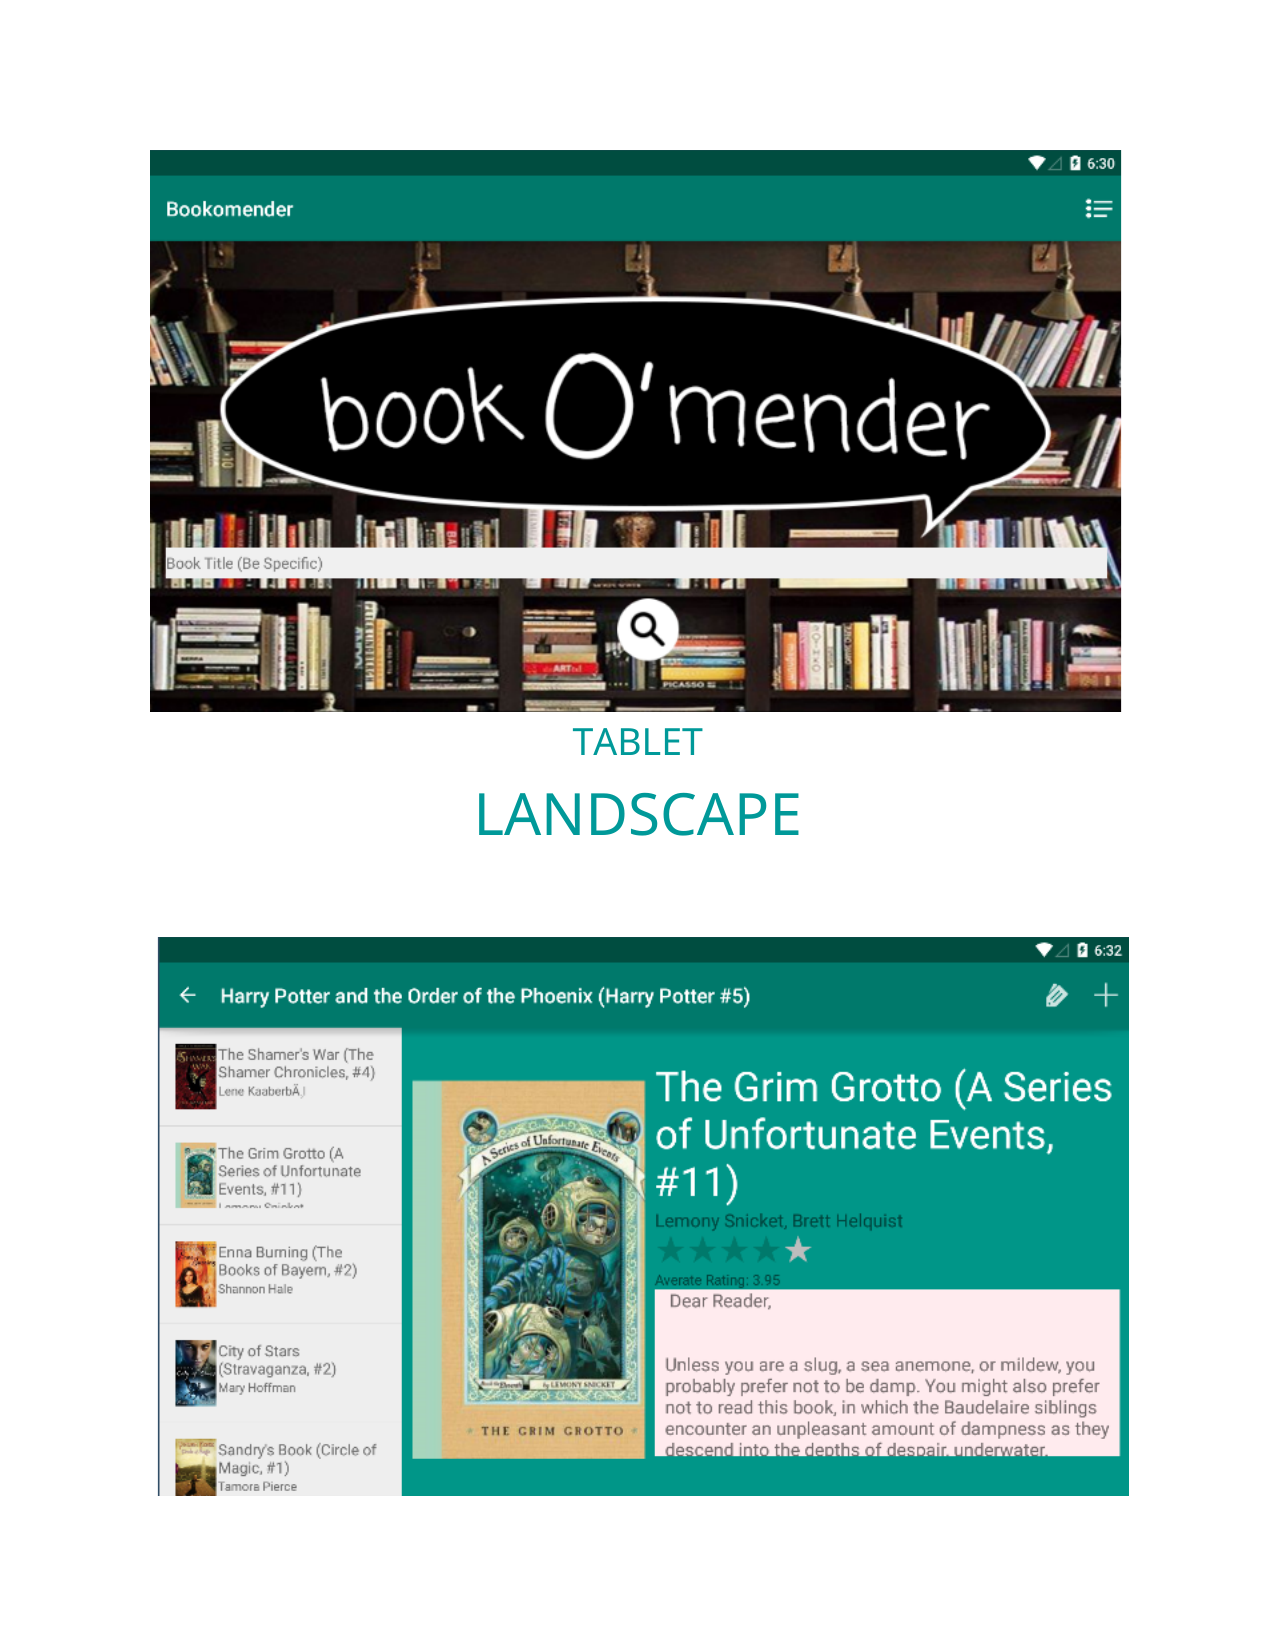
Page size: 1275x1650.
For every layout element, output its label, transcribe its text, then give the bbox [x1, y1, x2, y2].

picture [157, 937, 1129, 1496]
picture [150, 150, 1122, 712]
